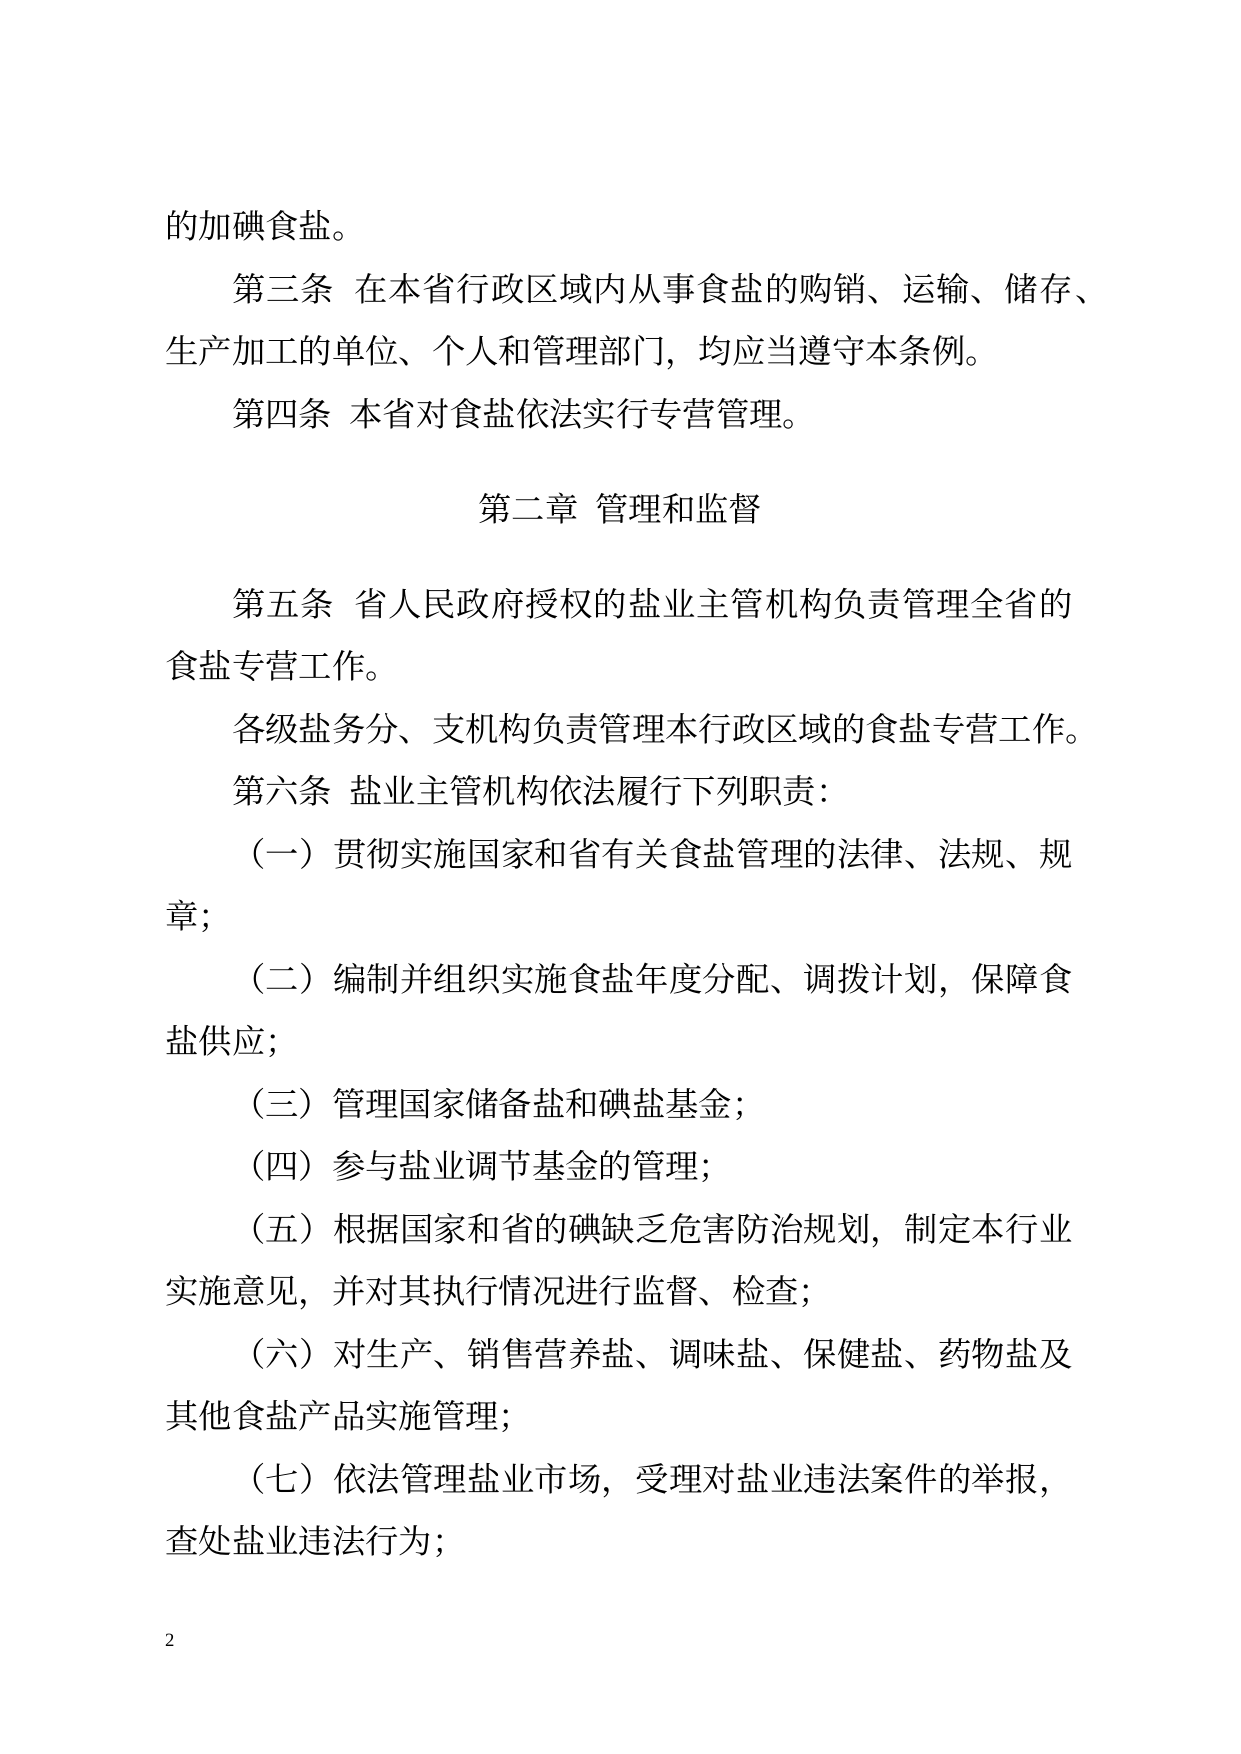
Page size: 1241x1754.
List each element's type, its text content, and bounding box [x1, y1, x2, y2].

text 第四条 本省对食盐依法实行专营管理。 [165, 376, 1075, 439]
text 第五条 省人民政府授权的盐业主管机构负责管理全省的食盐专营工作。 [165, 566, 1075, 691]
text （五）根据国家和省的碘缺乏危害防治规划，制定本行业实施意见，并对其执行情况进行监督、检查； [165, 1191, 1075, 1316]
text 第二章 管理和监督 [165, 471, 1075, 534]
text （一）贯彻实施国家和省有关食盐管理的法律、法规、规章； [165, 816, 1075, 941]
text （七）依法管理盐业市场，受理对盐业违法案件的举报，查处盐业违法行为； [165, 1441, 1075, 1566]
text （四）参与盐业调节基金的管理； [165, 1129, 1075, 1191]
text 各级盐务分、支机构负责管理本行政区域的食盐专营工作。 [165, 691, 1075, 754]
text （三）管理国家储备盐和碘盐基金； [165, 1066, 1075, 1129]
text （二）编制并组织实施食盐年度分配、调拨计划，保障食盐供应； [165, 941, 1075, 1066]
text 第六条 盐业主管机构依法履行下列职责： [165, 754, 1075, 816]
text 第三条 在本省行政区域内从事食盐的购销、运输、储存、生产加工的单位、个人和管理部门，均应当遵守本条例。 [165, 251, 1075, 376]
text （六）对生产、销售营养盐、调味盐、保健盐、药物盐及其他食盐产品实施管理； [165, 1316, 1075, 1441]
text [165, 189, 1075, 251]
